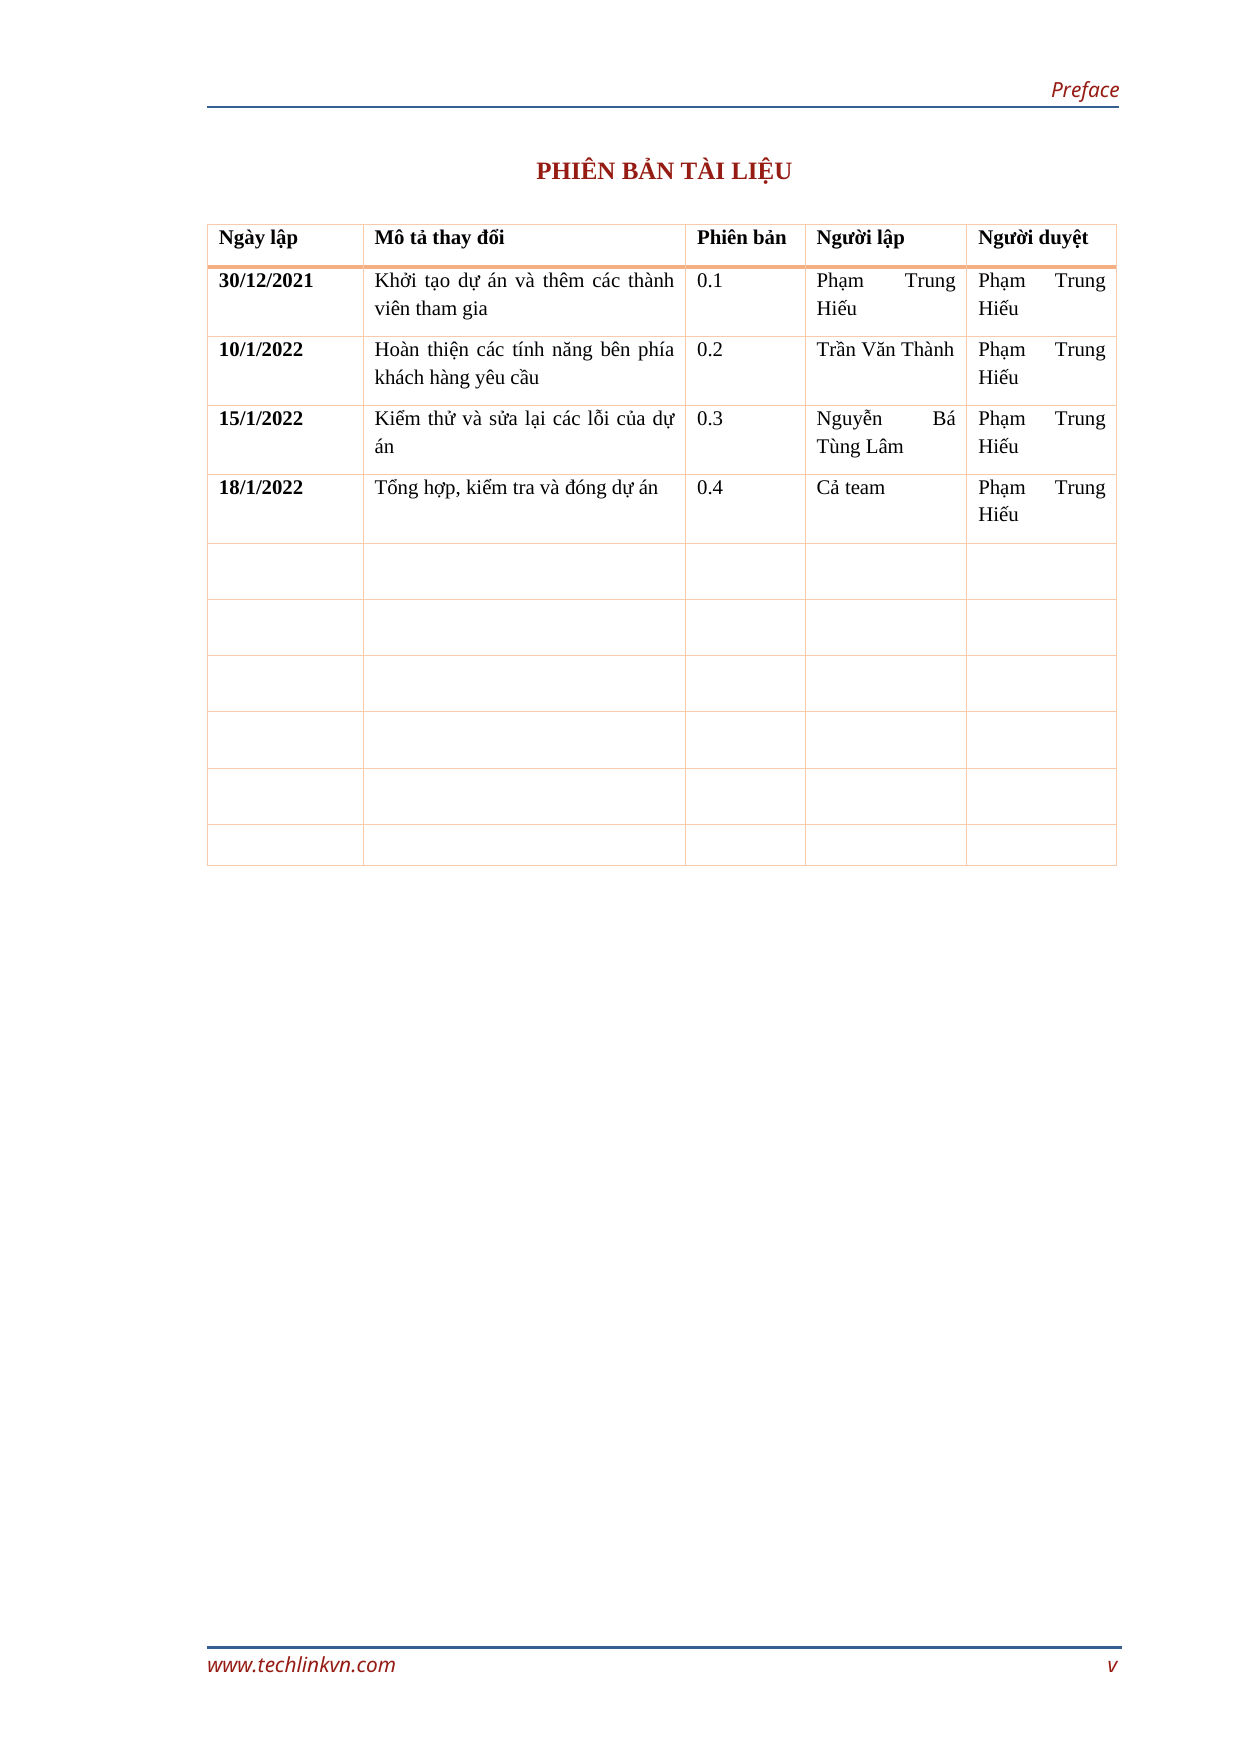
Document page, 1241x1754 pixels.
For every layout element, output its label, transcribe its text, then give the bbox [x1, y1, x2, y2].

table_cell 0.2 [686, 337, 805, 405]
table_cell [967, 600, 1116, 655]
table_cell [686, 656, 805, 711]
table_header Mô tả thay đổi [364, 225, 685, 265]
table_cell [364, 656, 685, 711]
table_cell [686, 544, 805, 599]
table_cell [967, 656, 1116, 711]
table_cell Phạm Trung Hiếu [967, 269, 1116, 336]
table_cell 0.3 [686, 406, 805, 474]
table_cell Phạm Trung Hiếu [967, 406, 1116, 474]
table_cell [686, 769, 805, 824]
table_cell 0.1 [686, 269, 805, 336]
table_cell Khởi tạo dự án và thêm các thành viên tham gia [364, 269, 685, 336]
table_header Người lập [806, 225, 966, 265]
table_cell Phạm Trung Hiếu [806, 269, 966, 336]
table_cell [806, 656, 966, 711]
table_cell [806, 600, 966, 655]
text Phiên bản tài liệu [207, 156, 1122, 185]
table_cell [364, 544, 685, 599]
table_cell 0.4 [686, 475, 805, 542]
table_cell [806, 544, 966, 599]
table_cell [208, 769, 363, 824]
table_cell [686, 825, 805, 865]
table_cell 18/1/2022 [208, 475, 363, 542]
table_cell [806, 825, 966, 865]
table_cell [967, 825, 1116, 865]
table_cell [364, 825, 685, 865]
table_cell [208, 825, 363, 865]
table_cell Trần Văn Thành [806, 337, 966, 405]
table_cell 15/1/2022 [208, 406, 363, 474]
table_cell Phạm Trung Hiếu [967, 475, 1116, 542]
table_cell [967, 544, 1116, 599]
table_cell Kiểm thử và sửa lại các lỗi của dự án [364, 406, 685, 474]
table_cell [364, 769, 685, 824]
table_cell Phạm Trung Hiếu [967, 337, 1116, 405]
table_header Người duyệt [967, 225, 1116, 265]
table_cell [686, 712, 805, 767]
table_cell [208, 656, 363, 711]
table_cell [806, 712, 966, 767]
table_cell [208, 544, 363, 599]
table_cell [364, 600, 685, 655]
table_header Ngày lập [208, 225, 363, 265]
table_cell [806, 769, 966, 824]
table_cell [967, 712, 1116, 767]
table_header Phiên bản [686, 225, 805, 265]
table_cell 30/12/2021 [208, 269, 363, 336]
table_cell Hoàn thiện các tính năng bên phía khách hàng yêu cầu [364, 337, 685, 405]
table_cell [967, 769, 1116, 824]
table_cell [686, 600, 805, 655]
table_cell Nguyễn Bá Tùng Lâm [806, 406, 966, 474]
table_cell [208, 600, 363, 655]
table_cell [208, 712, 363, 767]
table_cell Tổng hợp, kiểm tra và đóng dự án [364, 475, 685, 542]
table_cell Cả team [806, 475, 966, 542]
table_cell 10/1/2022 [208, 337, 363, 405]
table_cell [364, 712, 685, 767]
